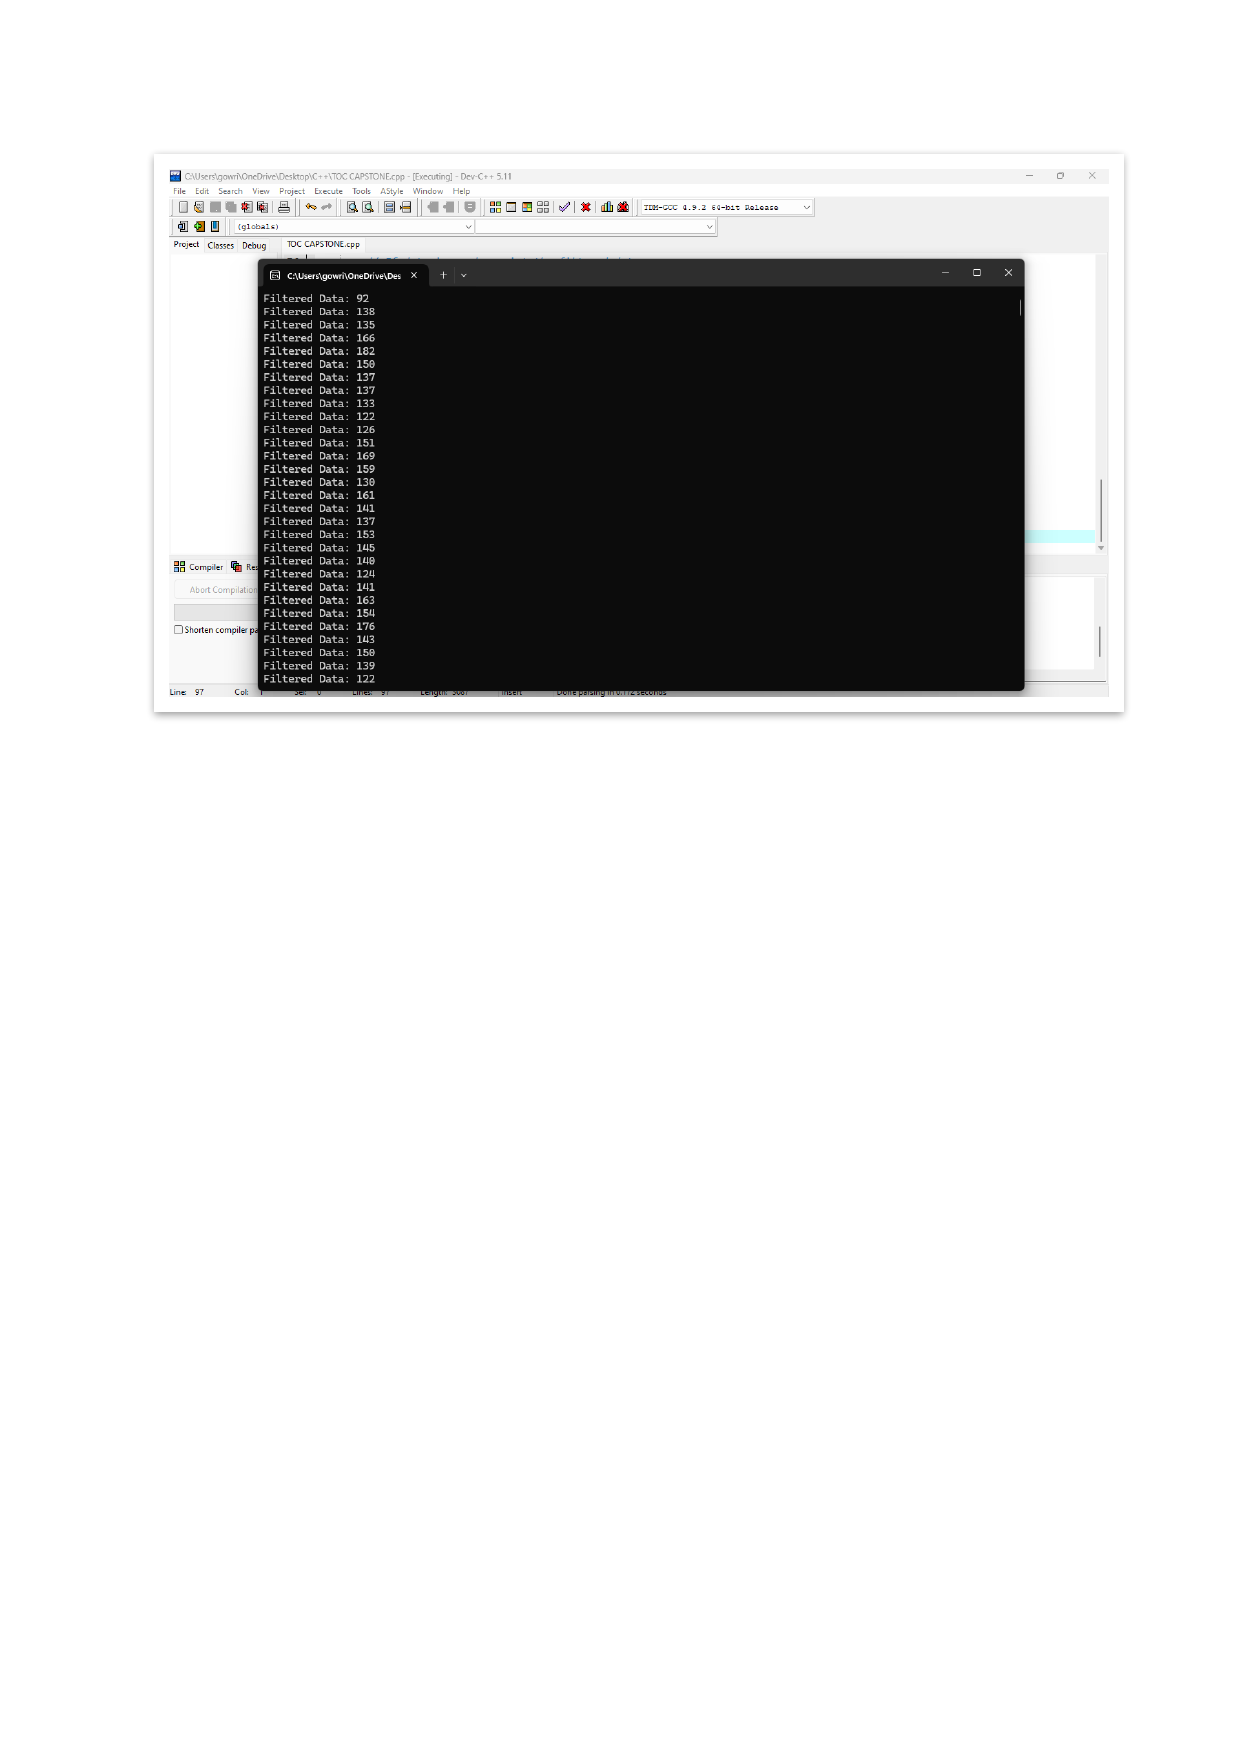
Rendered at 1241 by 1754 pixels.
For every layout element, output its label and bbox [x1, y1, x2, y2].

picture [169, 169, 1109, 697]
